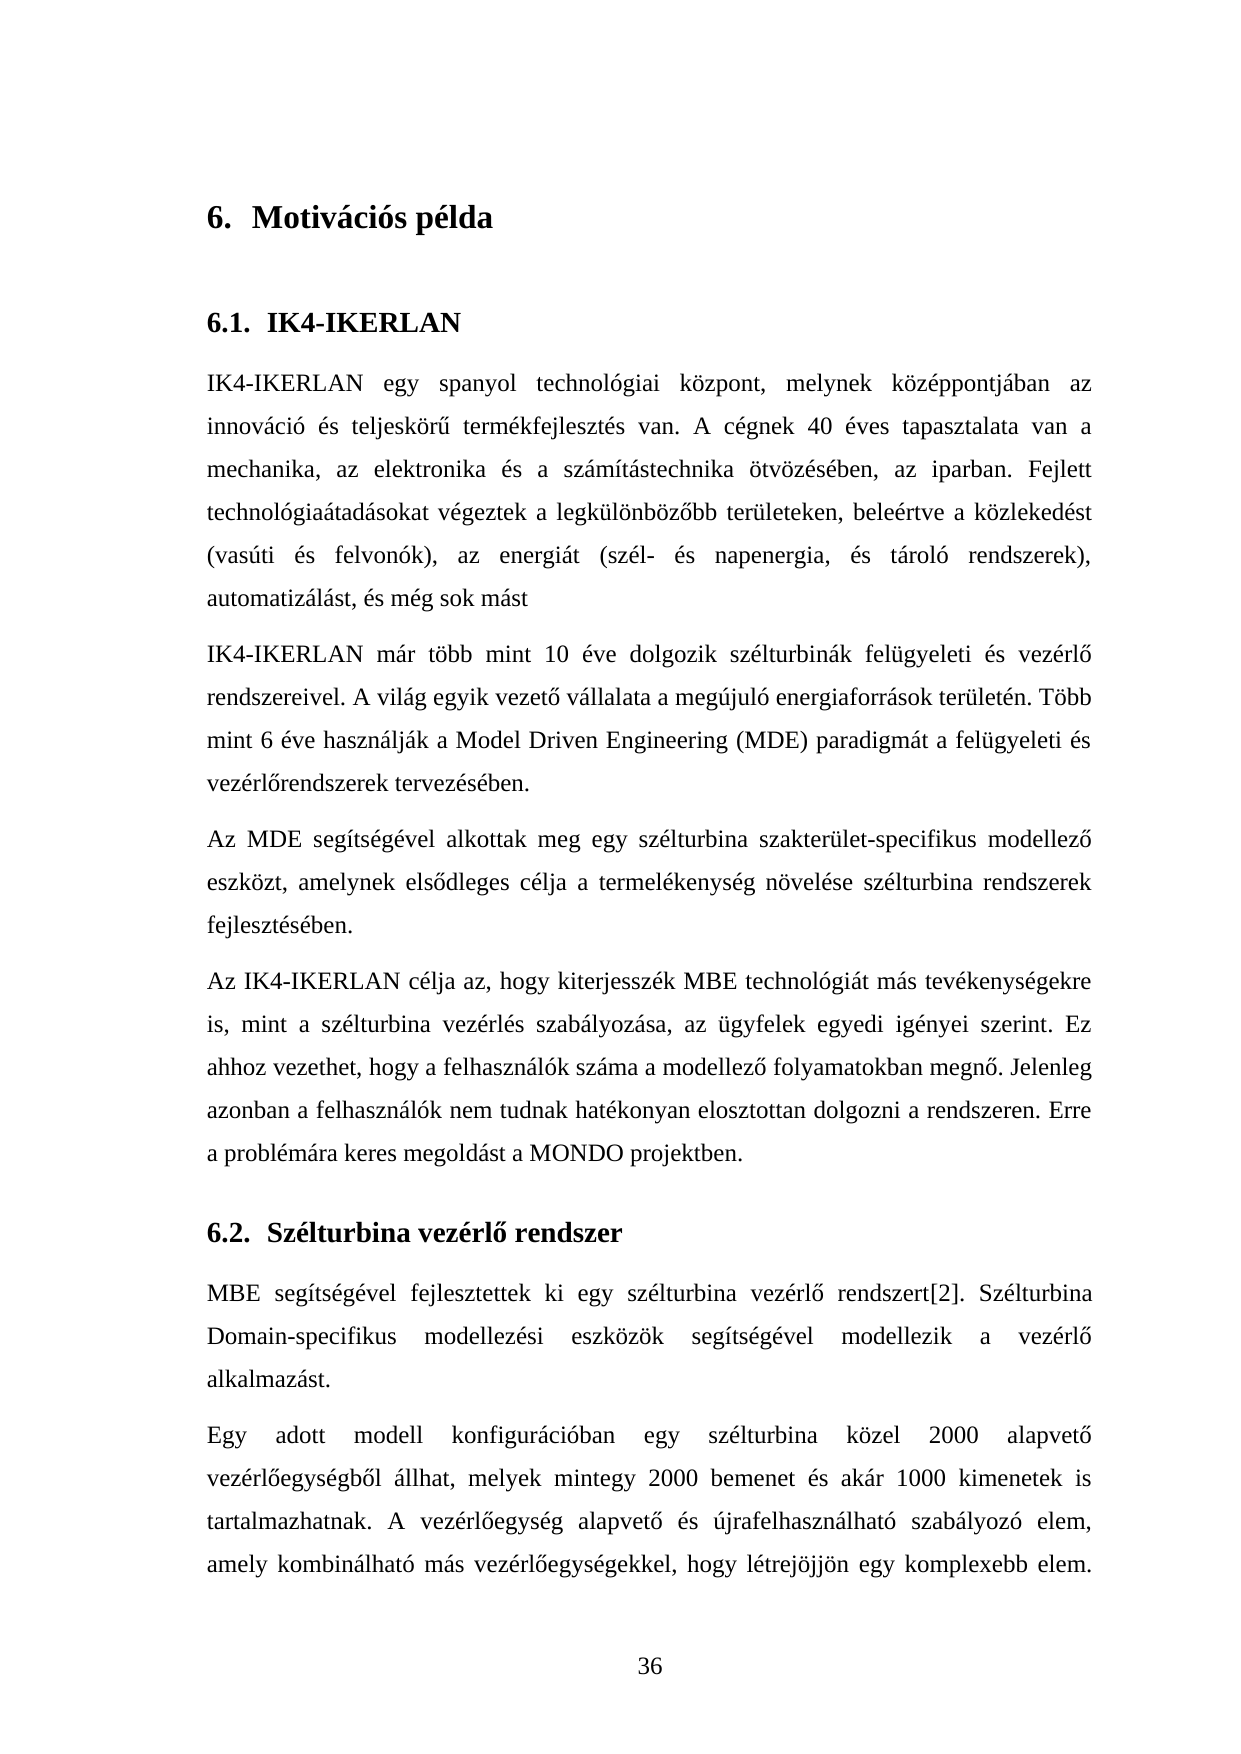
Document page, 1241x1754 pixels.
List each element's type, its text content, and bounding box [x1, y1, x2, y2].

text IK4-IKERLAN már több mint 10 éve dolgozik szélturbinák felügyeleti és vezérlő rendszereivel. A világ egyik vezető vállalata a megújuló energiaforrások területén. Több mint 6 éve használják a Model Driven Engineering (MDE) paradigmát a felügyeleti és vezérlőrendszerek tervezésében. [207, 639, 1093, 797]
subtitle IK4-IKERLAN [207, 305, 1093, 339]
text MBE segítségével fejlesztettek ki egy szélturbina vezérlő rendszert[2]. Szélturbina Domain-specifikus modellezési eszközök segítségével modellezik a vezérlő alkalmazást. [207, 1278, 1093, 1393]
text Az MDE segítségével alkottak meg egy szélturbina szakterület-specifikus modellező eszközt, amelynek elsődleges célja a termelékenység növelése szélturbina rendszerek fejlesztésében. [207, 824, 1093, 939]
text Az IK4-IKERLAN célja az, hogy kiterjesszék MBE technológiát más tevékenységekre is, mint a szélturbina vezérlés szabályozása, az ügyfelek egyedi igényei szerint. Ez ahhoz vezethet, hogy a felhasználók száma a modellező folyamatokban megnő. Jelenleg azonban a felhasználók nem tudnak hatékonyan elosztottan dolgozni a rendszeren. Erre a problémára keres megoldást a MONDO projektben. [207, 966, 1093, 1167]
text IK4-IKERLAN egy spanyol technológiai központ, melynek középpontjában az innováció és teljeskörű termékfejlesztés van. A cégnek 40 éves tapasztalata van a mechanika, az elektronika és a számítástechnika ötvözésében, az iparban. Fejlett technológiaátadásokat végeztek a legkülönbözőbb területeken, beleértve a közlekedést (vasúti és felvonók), az energiát (szél- és napenergia, és tároló rendszerek), automatizálást, és még sok mást [207, 368, 1093, 612]
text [207, 1420, 1093, 1578]
subtitle Szélturbina vezérlő rendszer [207, 1215, 1093, 1248]
subtitle Motivációs példa [207, 198, 1093, 236]
